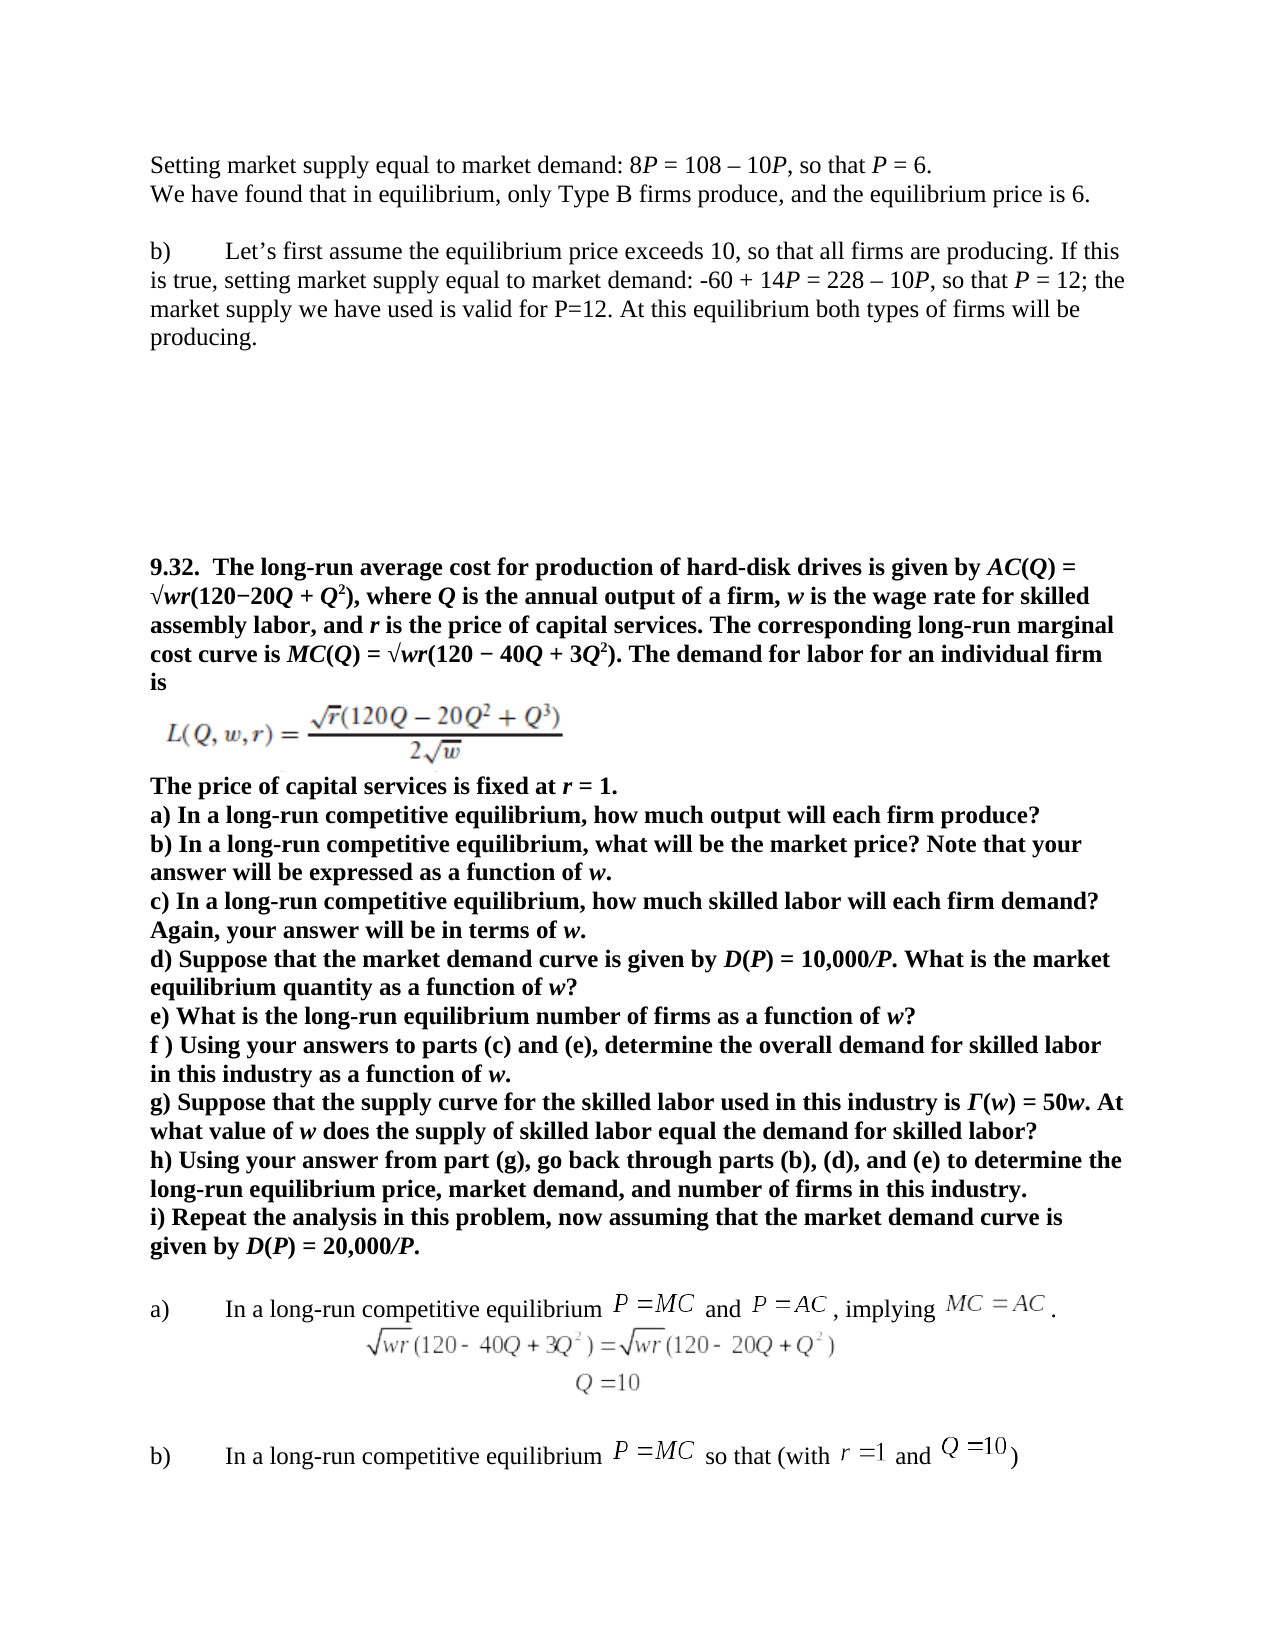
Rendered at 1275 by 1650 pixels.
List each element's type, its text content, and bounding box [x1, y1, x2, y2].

text a) In a long-run competitive equilibrium and , implying . [150, 1289, 1125, 1323]
text f ) Using your answers to parts (c) and (e), determine the overall demand for skilled labor in this industry as a function of w. [150, 1030, 1125, 1087]
text b) In a long-run competitive equilibrium, what will be the market price? Note that your answer will be expressed as a function of w. [150, 829, 1125, 886]
text d) Suppose that the market demand curve is given by D(P) = 10,000/P. What is the market equilibrium quantity as a function of w? [150, 944, 1125, 1001]
text h) Using your answer from part (g), go back through parts (b), (d), and (e) to determine the long-run equilibrium price, market demand, and number of firms in this industry. [150, 1145, 1125, 1202]
text b) In a long-run competitive equilibrium so that (with and ) [150, 1430, 1125, 1469]
text g) Suppose that the supply curve for the skilled labor used in this industry is Γ(w) = 50w. At what value of w does the supply of skilled labor equal the demand for skilled labor? [150, 1087, 1125, 1145]
text b) Let’s first assume the equilibrium price exceeds 10, so that all firms are producing. If this is true, setting market supply equal to market demand: -60 + 14P = 228 – 10P, so that P = 12; the market supply we have used is valid for P=12. At this equilibrium both types of firms will be producing. [150, 236, 1125, 351]
text i) Repeat the analysis in this problem, now assuming that the market demand curve is given by D(P) = 20,000/P. [150, 1202, 1125, 1260]
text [150, 150, 1125, 207]
text The price of capital services is fixed at r = 1. [150, 771, 1125, 800]
text e) What is the long-run equilibrium number of firms as a function of w? [150, 1001, 1125, 1030]
text c) In a long-run competitive equilibrium, how much skilled labor will each firm demand? Again, your answer will be in terms of w. [150, 886, 1125, 944]
text a) In a long-run competitive equilibrium, how much output will each firm produce? [150, 800, 1125, 829]
text 9.32. The long-run average cost for production of hard-disk drives is given by AC(Q) = √wr(120−20Q + Q2), where Q is the annual output of a firm, w is the wage rate for skilled assembly labor, and r is the price of capital services. The corresponding long-run marginal cost curve is MC(Q) = √wr(120 − 40Q + 3Q2). The demand for labor for an individual firm is [150, 552, 1125, 696]
